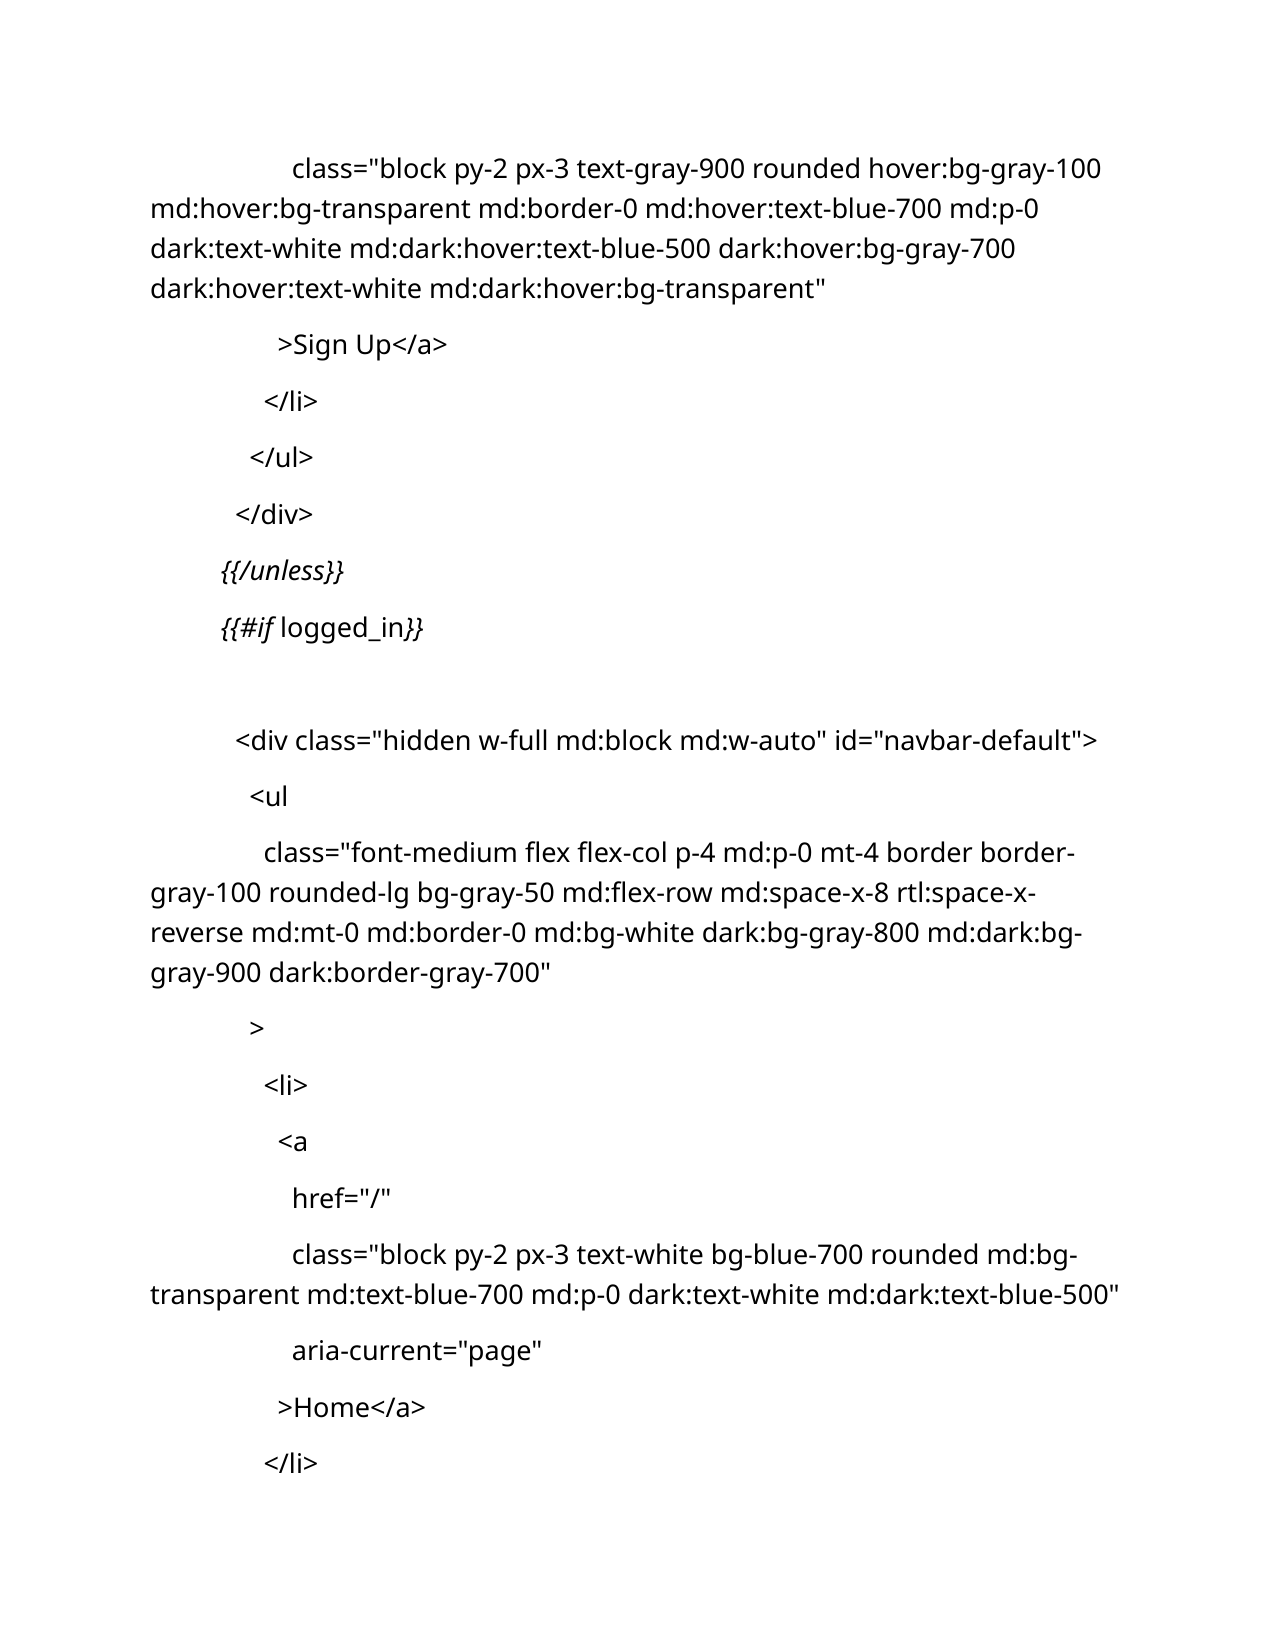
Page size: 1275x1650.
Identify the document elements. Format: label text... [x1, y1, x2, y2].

text class="block py-2 px-3 text-white bg-blue-700 rounded md:bg-transparent md:text-blue-700 md:p-0 dark:text-white md:dark:text-blue-500" [150, 1236, 1125, 1312]
text >Sign Up</a> [150, 326, 1125, 363]
text > [150, 1010, 1125, 1047]
text aria-current="page" [150, 1332, 1125, 1369]
text </ul> [150, 439, 1125, 476]
text <ul [150, 777, 1125, 814]
text </li> [150, 382, 1125, 419]
text <li> [150, 1066, 1125, 1103]
text {{/unless}} [150, 552, 1125, 588]
text >Home</a> [150, 1388, 1125, 1425]
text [150, 150, 1125, 306]
text </div> [150, 495, 1125, 532]
text <div class="hidden w-full md:block md:w-auto" id="navbar-default"> [150, 721, 1125, 758]
text href="/" [150, 1179, 1125, 1216]
text class="font-medium flex flex-col p-4 md:p-0 mt-4 border border-gray-100 rounded-lg bg-gray-50 md:flex-row md:space-x-8 rtl:space-x-reverse md:mt-0 md:border-0 md:bg-white dark:bg-gray-800 md:dark:bg-gray-900 dark:border-gray-700" [150, 834, 1125, 990]
text </li> [150, 1445, 1125, 1482]
text {{#if logged_in}} [150, 608, 1125, 645]
text <a [150, 1123, 1125, 1159]
